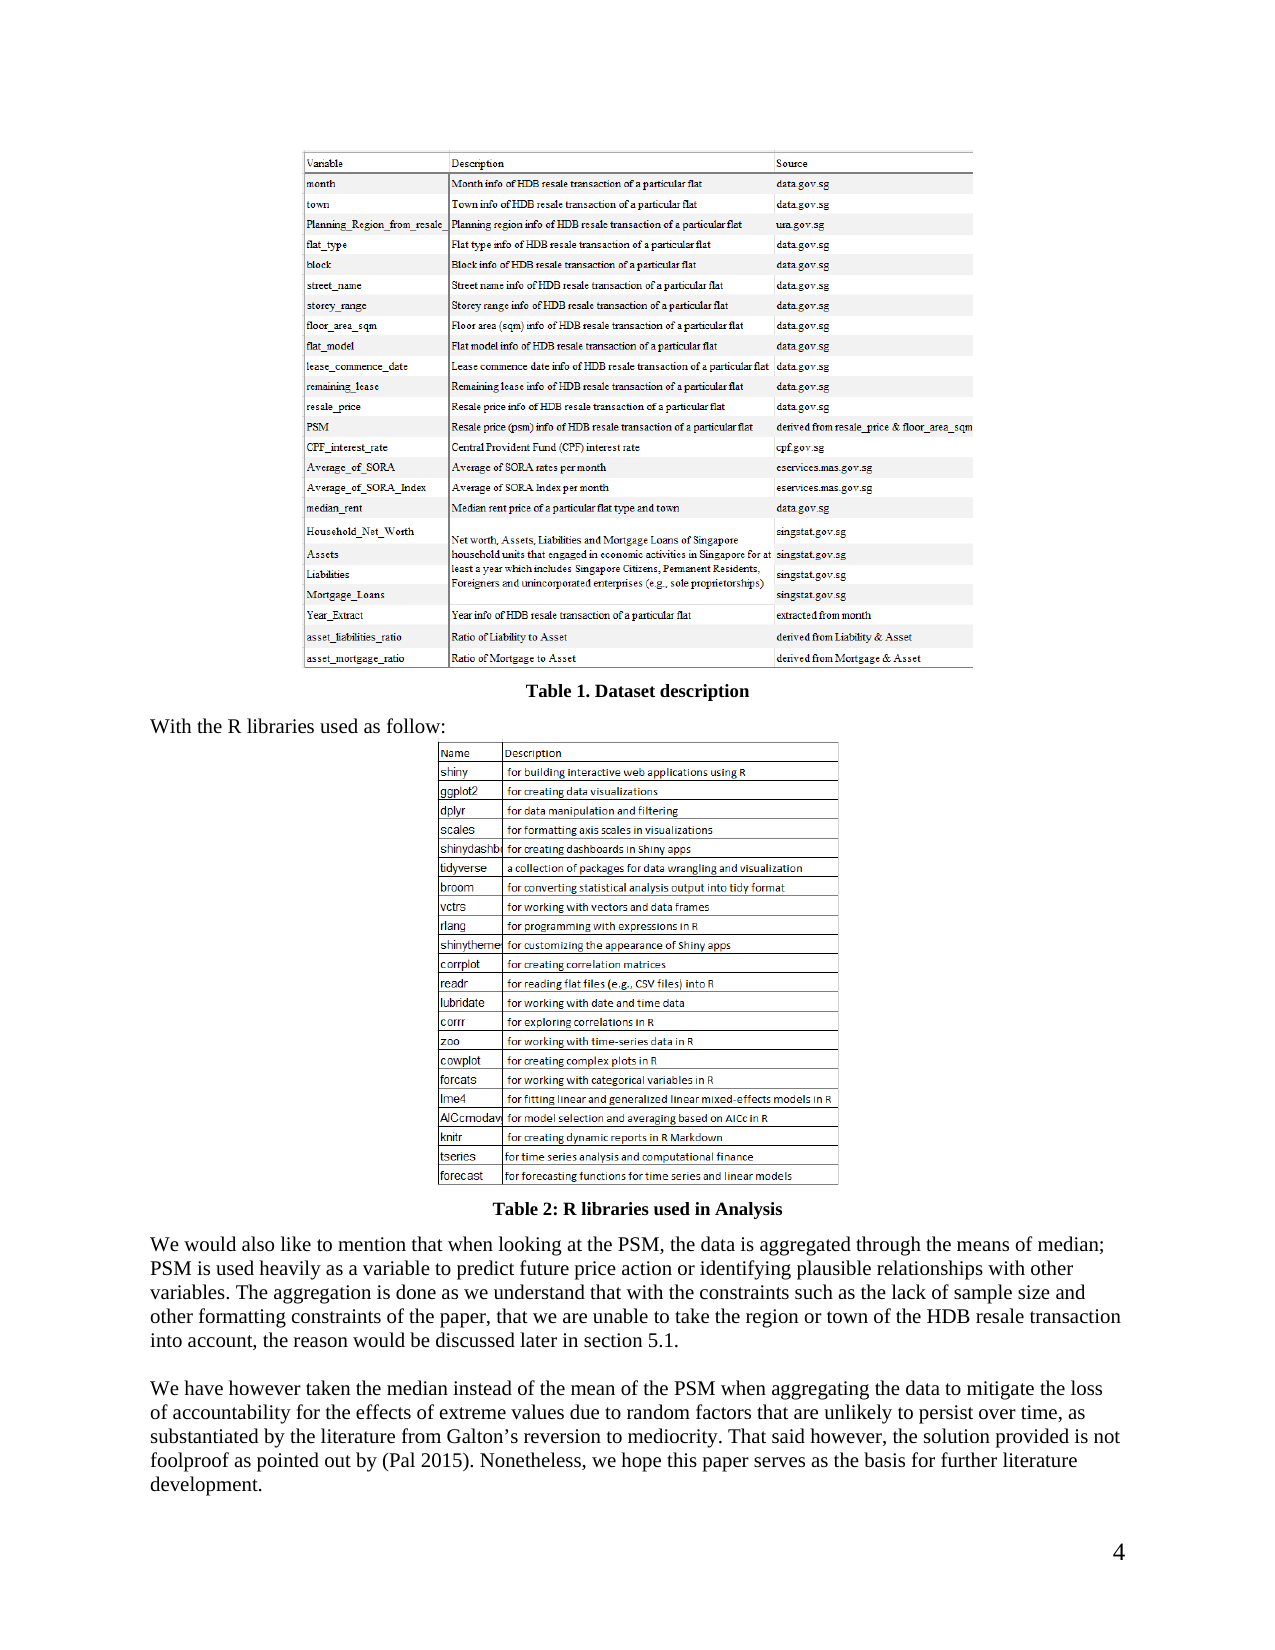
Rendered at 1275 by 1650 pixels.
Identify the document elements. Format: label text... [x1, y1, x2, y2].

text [150, 1231, 1125, 1496]
picture [436, 738, 839, 1185]
text With the R libraries used as follow: [150, 714, 1125, 738]
text Table 2: R libraries used in Analysis [150, 1197, 1125, 1219]
picture [302, 150, 973, 668]
text Table 1. Dataset description [150, 680, 1125, 702]
